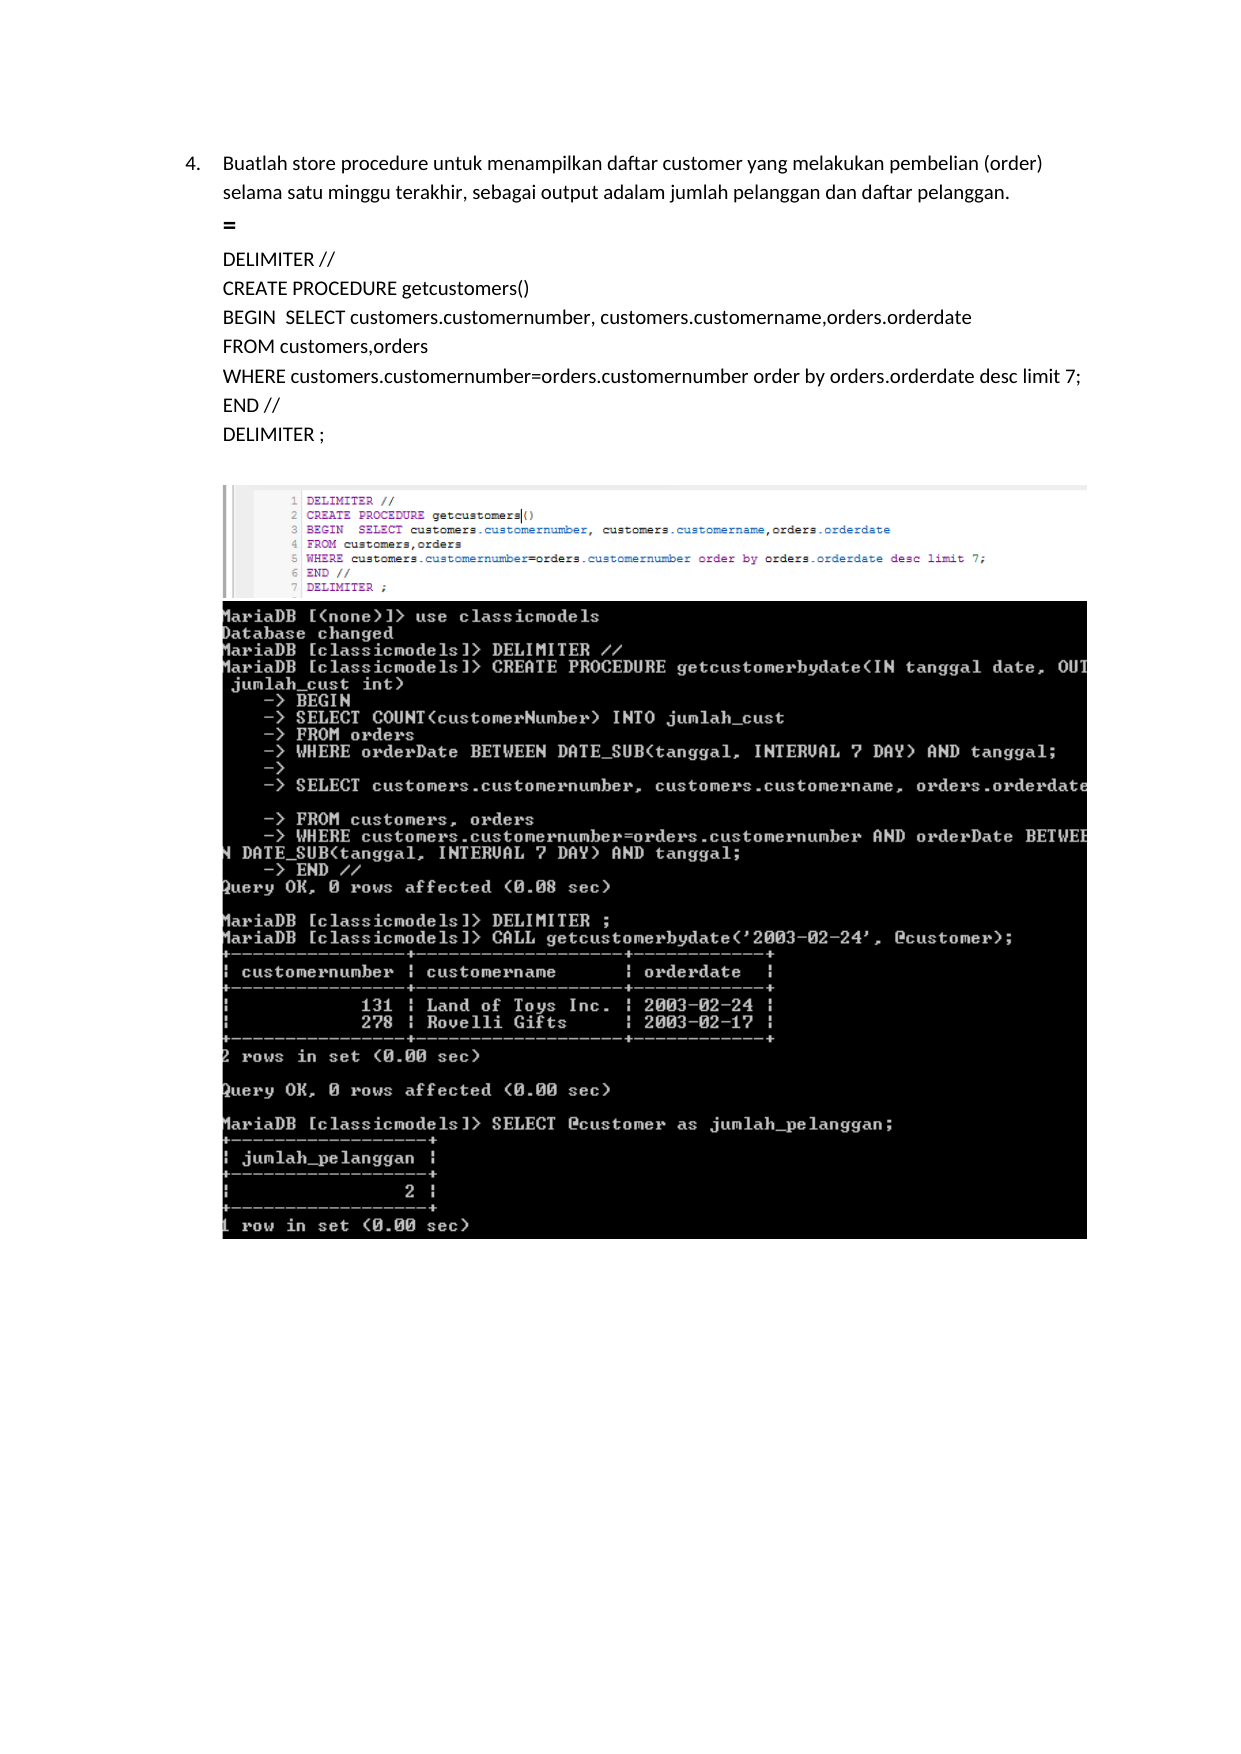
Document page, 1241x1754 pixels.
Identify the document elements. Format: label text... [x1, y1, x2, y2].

list Buatlah store procedure untuk menampilkan daftar customer yang melakukan pembelian (order) selama satu minggu terakhir, sebagai output adalam jumlah pelanggan dan daftar pelanggan. [185, 150, 1090, 204]
list END // [223, 392, 1090, 417]
picture [222, 601, 1087, 1239]
list BEGIN SELECT customers.customernumber, customers.customername,orders.orderdate [223, 304, 1090, 330]
list FROM customers,orders [223, 334, 1090, 359]
list CREATE PROCEDURE getcustomers() [223, 275, 1090, 301]
picture [222, 485, 1087, 598]
list DELIMITER ; [223, 421, 1090, 447]
list = [223, 208, 1090, 241]
list WHERE customers.customernumber=orders.customernumber order by orders.orderdate desc limit 7; [223, 363, 1090, 388]
list DELIMITER // [223, 246, 1090, 272]
